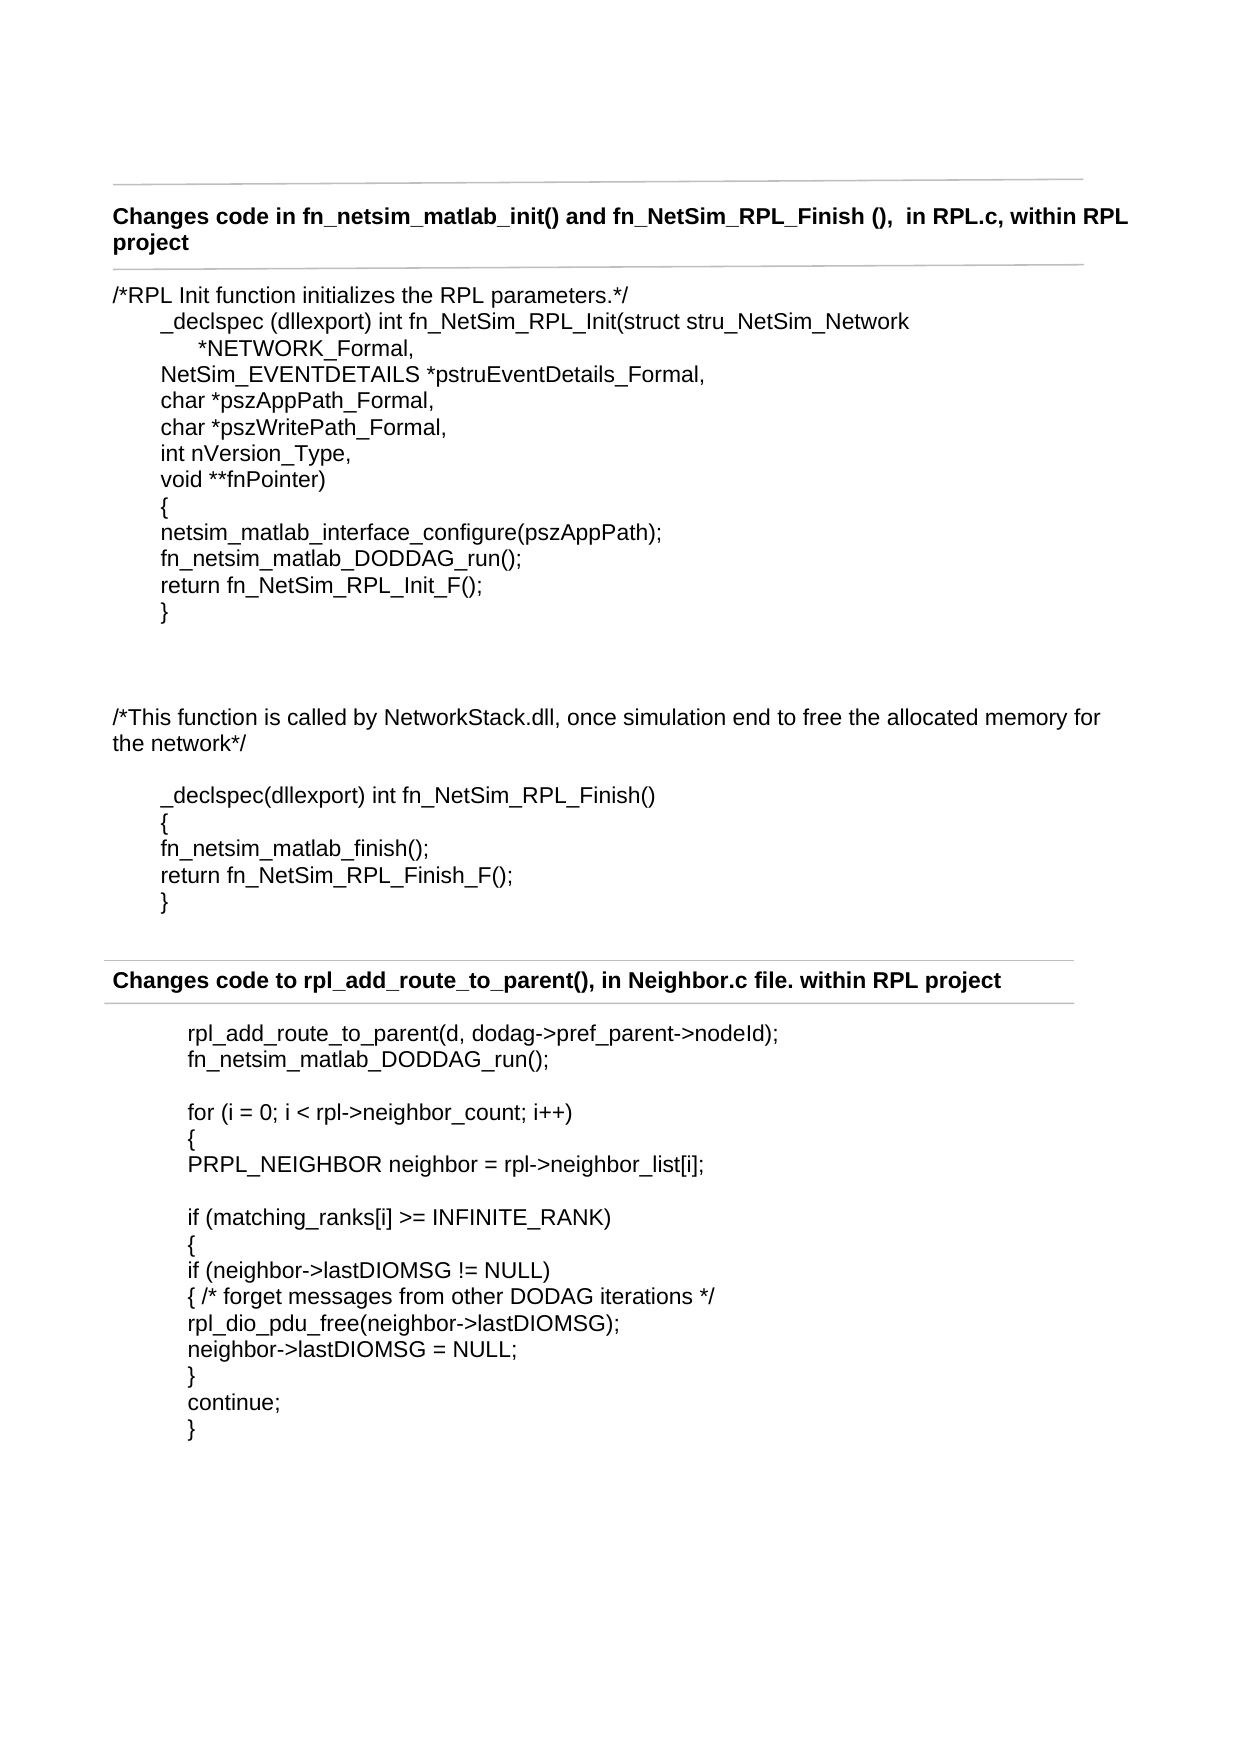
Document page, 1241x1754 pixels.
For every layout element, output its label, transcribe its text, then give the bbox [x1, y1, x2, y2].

list } [160, 598, 1128, 624]
text Changes code in fn_netsim_matlab_init() and fn_NetSim_RPL_Finish (), in RPL.c, within RPL project [112, 203, 1131, 255]
text { [187, 1231, 1128, 1257]
text } [187, 1415, 1128, 1441]
text continue; [187, 1389, 1128, 1415]
text for (i = 0; i < rpl->neighbor_count; i++) [187, 1099, 1128, 1125]
list void **fnPointer) [160, 466, 1128, 493]
list NetSim_EVENTDETAILS *pstruEventDetails_Formal, [160, 361, 1128, 387]
list _declspec(dllexport) int fn_NetSim_RPL_Finish() [160, 782, 1128, 809]
text Changes code to rpl_add_route_to_parent(), in Neighbor.c file. within RPL project [112, 967, 1131, 993]
text { [187, 1125, 1128, 1151]
text /*This function is called by NetworkStack.dll, once simulation end to free the allocated memory for the network*/ [112, 703, 1128, 756]
text { /* forget messages from other DODAG iterations */ [187, 1283, 1128, 1309]
text rpl_dio_pdu_free(neighbor->lastDIOMSG); [187, 1309, 1128, 1336]
list { [160, 809, 1128, 835]
text } [187, 1362, 1128, 1389]
text /*RPL Init function initializes the RPL parameters.*/ [112, 282, 1128, 308]
list char *pszWritePath_Formal, [160, 413, 1128, 440]
list _declspec (dllexport) int fn_NetSim_RPL_Init(struct stru_NetSim_Network *NETWORK_Formal, [160, 308, 1128, 361]
text rpl_add_route_to_parent(d, dodag->pref_parent->nodeId); [187, 1020, 1128, 1046]
list fn_netsim_matlab_finish(); [160, 835, 1128, 862]
text if (matching_ranks[i] >= INFINITE_RANK) [187, 1204, 1128, 1231]
list { [160, 493, 1128, 519]
text fn_netsim_matlab_DODDAG_run(); [187, 1046, 1128, 1072]
list char *pszAppPath_Formal, [160, 387, 1128, 413]
list } [160, 888, 1128, 914]
list netsim_matlab_interface_configure(pszAppPath); [160, 519, 1128, 545]
list int nVersion_Type, [160, 440, 1128, 466]
text neighbor->lastDIOMSG = NULL; [187, 1336, 1128, 1362]
list return fn_NetSim_RPL_Init_F(); [160, 572, 1128, 598]
text if (neighbor->lastDIOMSG != NULL) [187, 1257, 1128, 1283]
text PRPL_NEIGHBOR neighbor = rpl->neighbor_list[i]; [187, 1151, 1128, 1178]
list return fn_NetSim_RPL_Finish_F(); [160, 862, 1128, 888]
list fn_netsim_matlab_DODDAG_run(); [160, 545, 1128, 572]
